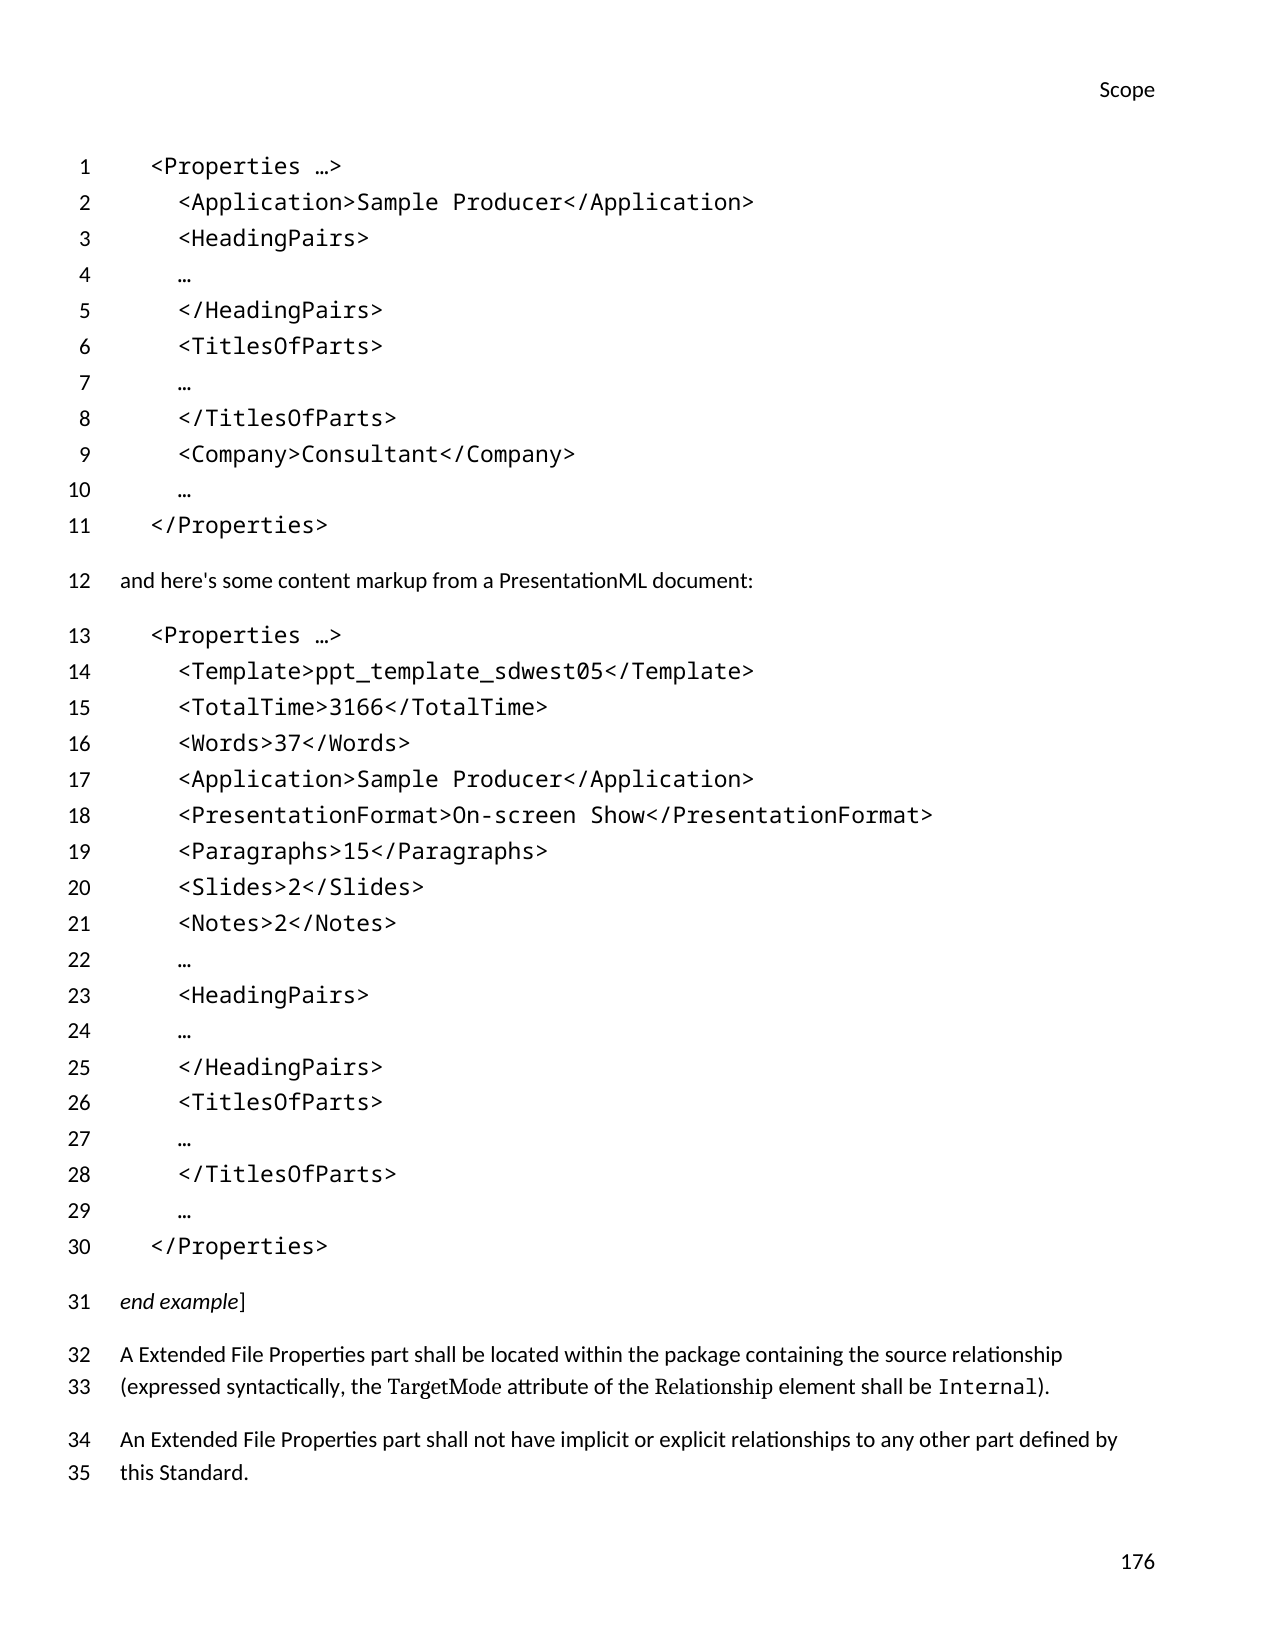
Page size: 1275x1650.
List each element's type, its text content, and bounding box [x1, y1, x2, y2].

text An Extended File Properties part shall not have implicit or explicit relationships to any other part defined by this Standard. [120, 1426, 1155, 1486]
text and here's some content markup from a PresentationML document: [120, 566, 1155, 594]
text … <HeadingPairs> … </HeadingPairs> <TitlesOfParts> … </TitlesOfParts> … </Properties> [150, 943, 1155, 1261]
text A Extended File Properties part shall be located within the package containing the source relationship (expressed syntactically, the TargetMode attribute of the Relationship element shall be Internal). [120, 1340, 1155, 1401]
text end example] [120, 1287, 1155, 1315]
text <Properties …> <Application>Sample Producer</Application> <HeadingPairs> … </HeadingPairs> <TitlesOfParts> … </TitlesOfParts> <Company>Consultant</Company> … </Properties> [150, 150, 1155, 541]
text <Properties …> <Template>ppt_template_sdwest05</Template> <TotalTime>3166</TotalTime> <Words>37</Words> <Application>Sample Producer</Application> <PresentationFormat>On-screen Show</PresentationFormat> <Paragraphs>15</Paragraphs> <Slides>2</Slides> <Notes>2</Notes> [150, 619, 1155, 938]
